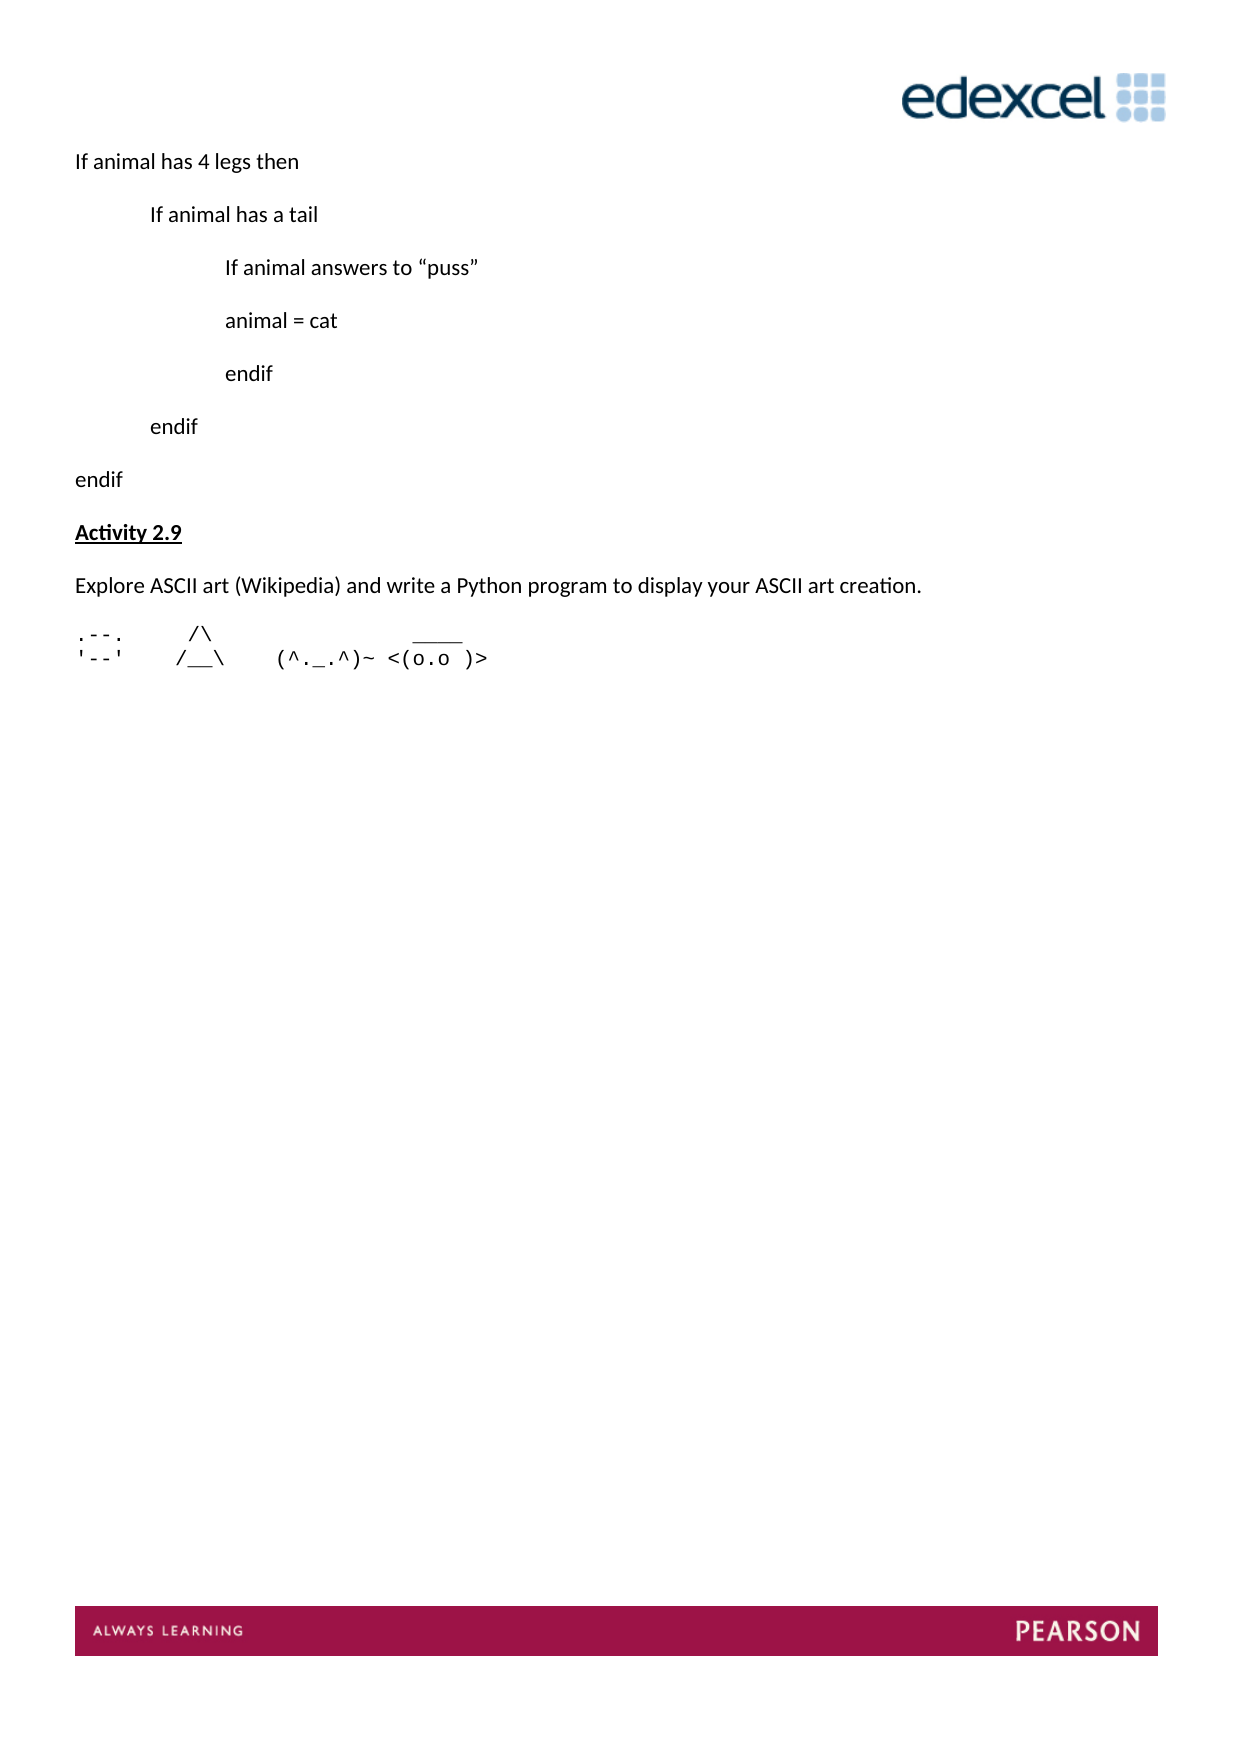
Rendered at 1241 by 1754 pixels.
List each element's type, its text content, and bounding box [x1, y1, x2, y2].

text '--' /__\ (^._.^)~ <(o.o )> [75, 648, 1165, 671]
picture [902, 73, 1166, 123]
text endif [75, 412, 1165, 440]
text If animal answers to “puss” [75, 253, 1165, 281]
picture [75, 1606, 1158, 1656]
text animal = cat [75, 306, 1165, 334]
text If animal has 4 legs then [75, 147, 1165, 175]
text Activity 2.9 [75, 518, 1165, 546]
text .--. /\ ____ [75, 624, 1165, 648]
text Explore ASCII art (Wikipedia) and write a Python program to display your ASCII art creation. [75, 571, 1165, 599]
text endif [75, 465, 1165, 493]
text endif [75, 359, 1165, 387]
text If animal has a tail [75, 200, 1165, 228]
